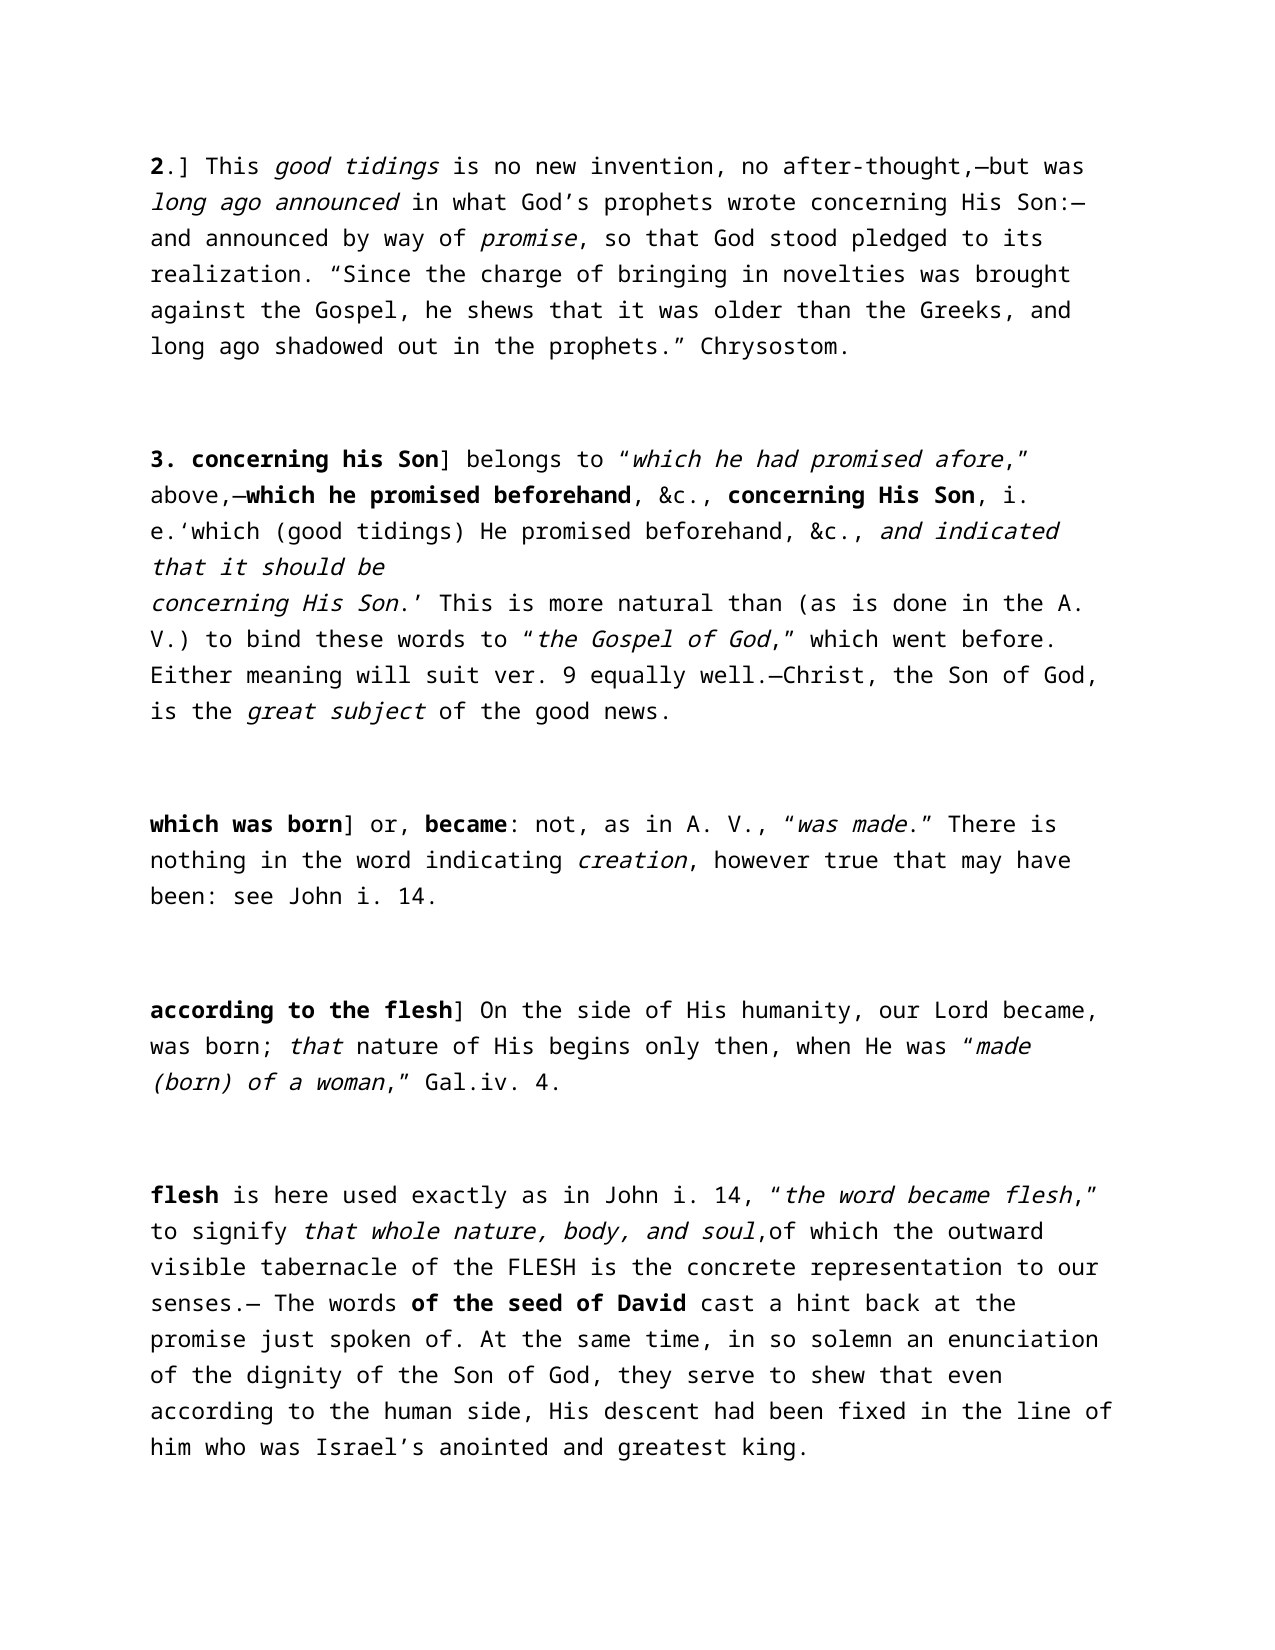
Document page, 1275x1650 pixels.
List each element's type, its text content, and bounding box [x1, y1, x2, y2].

text flesh is here used exactly as in John i. 14, “the word became flesh,” to signify that whole nature, body, and soul,of which the outward visible tabernacle of the FLESH is the concrete representation to our senses.— The words of the seed of David cast a hint back at the promise just spoken of. At the same time, in so solemn an enunciation of the dignity of the Son of God, they serve to shew that even according to the human side, His descent had been fixed in the line of him who was Israel’s anointed and greatest king. [150, 1179, 1125, 1462]
text 2.] This good tidings is no new invention, no after-thought,—but was long ago announced in what God’s prophets wrote concerning His Son:—and announced by way of promise, so that God stood pledged to its realization. “Since the charge of bringing in novelties was brought against the Gospel, he shews that it was older than the Greeks, and long ago shadowed out in the prophets.” Chrysostom. [150, 150, 1125, 361]
text 3. concerning his Son] belongs to “which he had promised afore,” above,—which he promised beforehand, &c., concerning His Son, i. e.‘which (good tidings) He promised beforehand, &c., and indicated that it should be concerning His Son.’ This is more natural than (as is done in the A. V.) to bind these words to “the Gospel of God,” which went before. Either meaning will suit ver. 9 equally well.—Christ, the Son of God, is the great subject of the good news. [150, 443, 1125, 726]
text according to the flesh] On the side of His humanity, our Lord became, was born; that nature of His begins only then, when He was “made (born) of a woman,” Gal.iv. 4. [150, 994, 1125, 1097]
text which was born] or, became: not, as in A. V., “was made.” There is nothing in the word indicating creation, however true that may have been: see John i. 14. [150, 808, 1125, 911]
